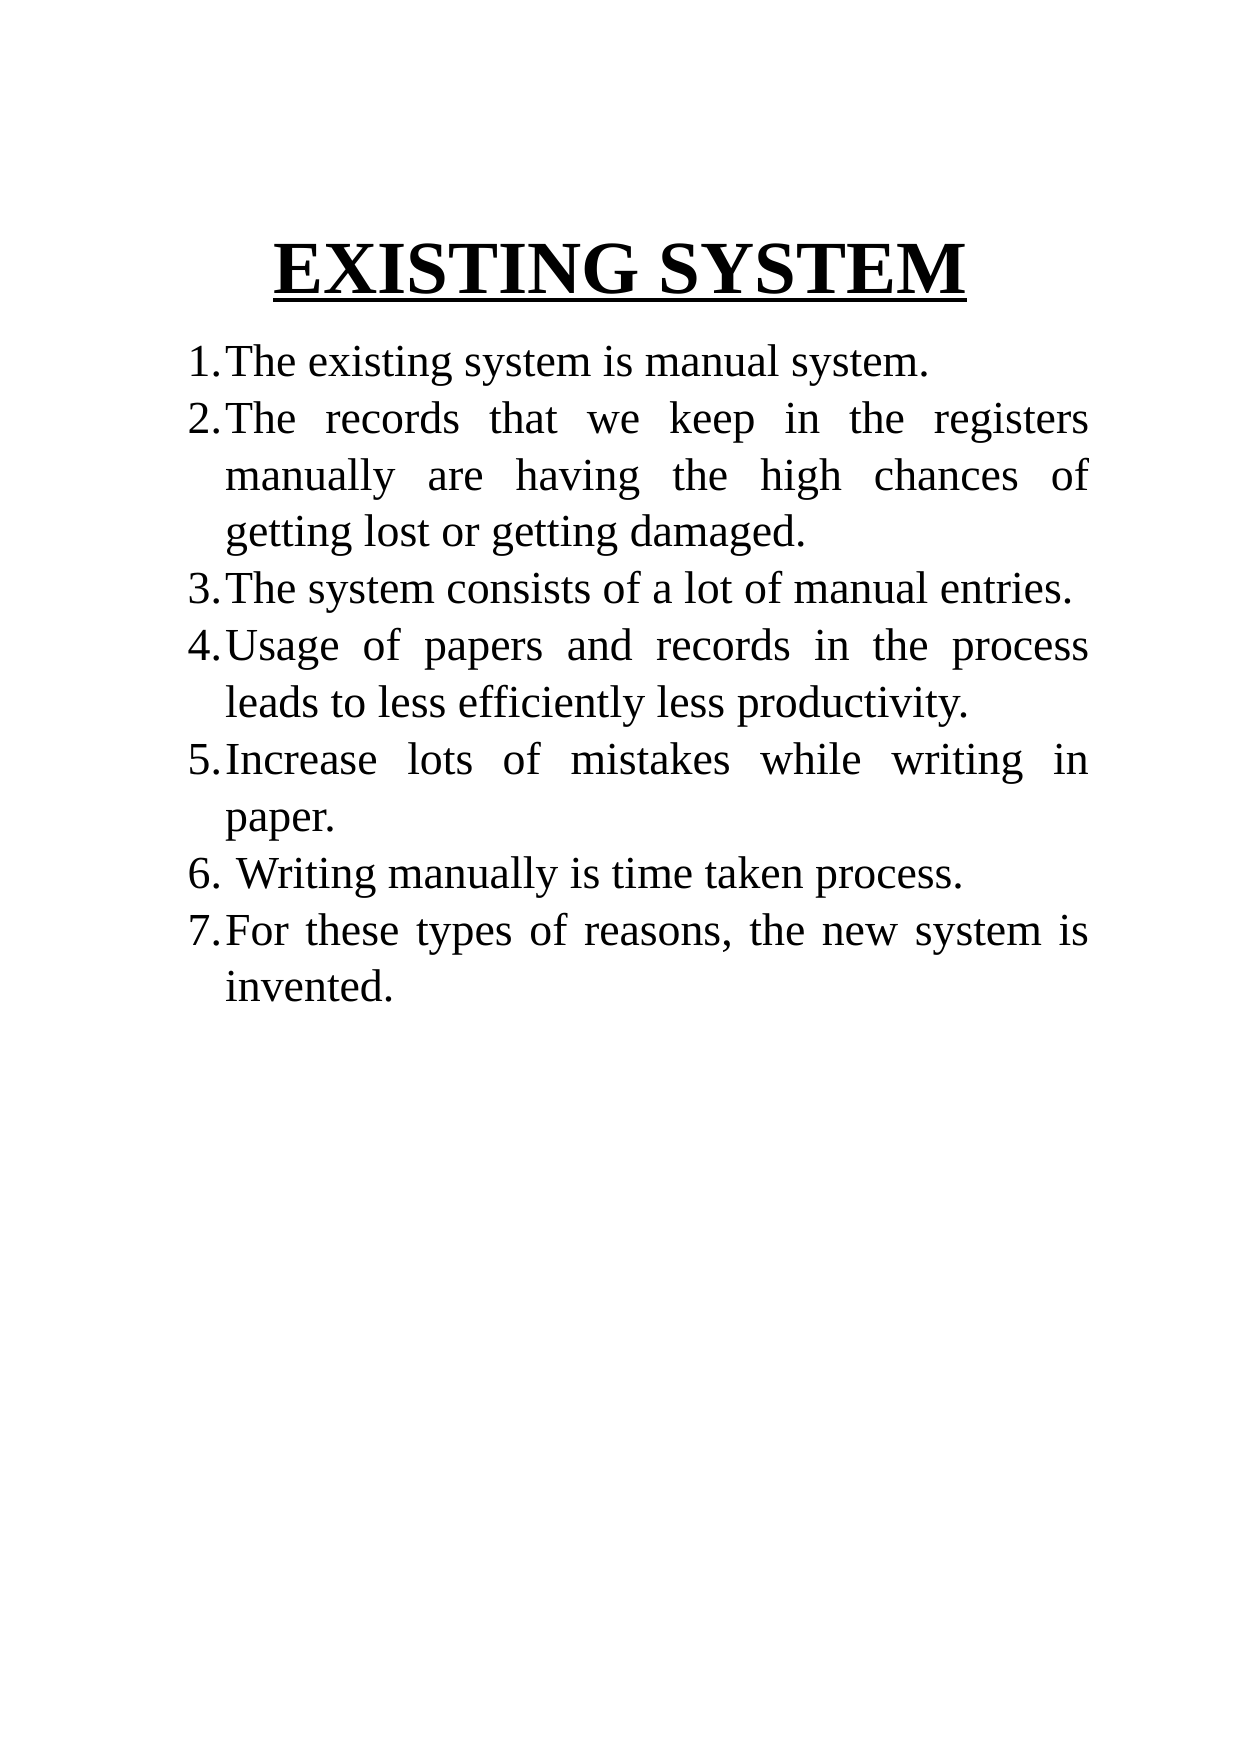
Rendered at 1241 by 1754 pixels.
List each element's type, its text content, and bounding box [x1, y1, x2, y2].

list The records that we keep in the registers manually are having the high chances of getting lost or getting damaged. [187, 390, 1090, 557]
list The existing system is manual system. [187, 333, 1090, 386]
text EXISTING SYSTEM [150, 223, 1090, 310]
list Writing manually is time taken process. [187, 845, 1090, 898]
list Increase lots of mistakes while writing in paper. [187, 731, 1090, 841]
list For these types of reasons, the new system is invented. [187, 902, 1090, 1012]
list Usage of papers and records in the process leads to less efficiently less productivity. [187, 618, 1090, 727]
list The system consists of a lot of manual entries. [187, 561, 1090, 613]
